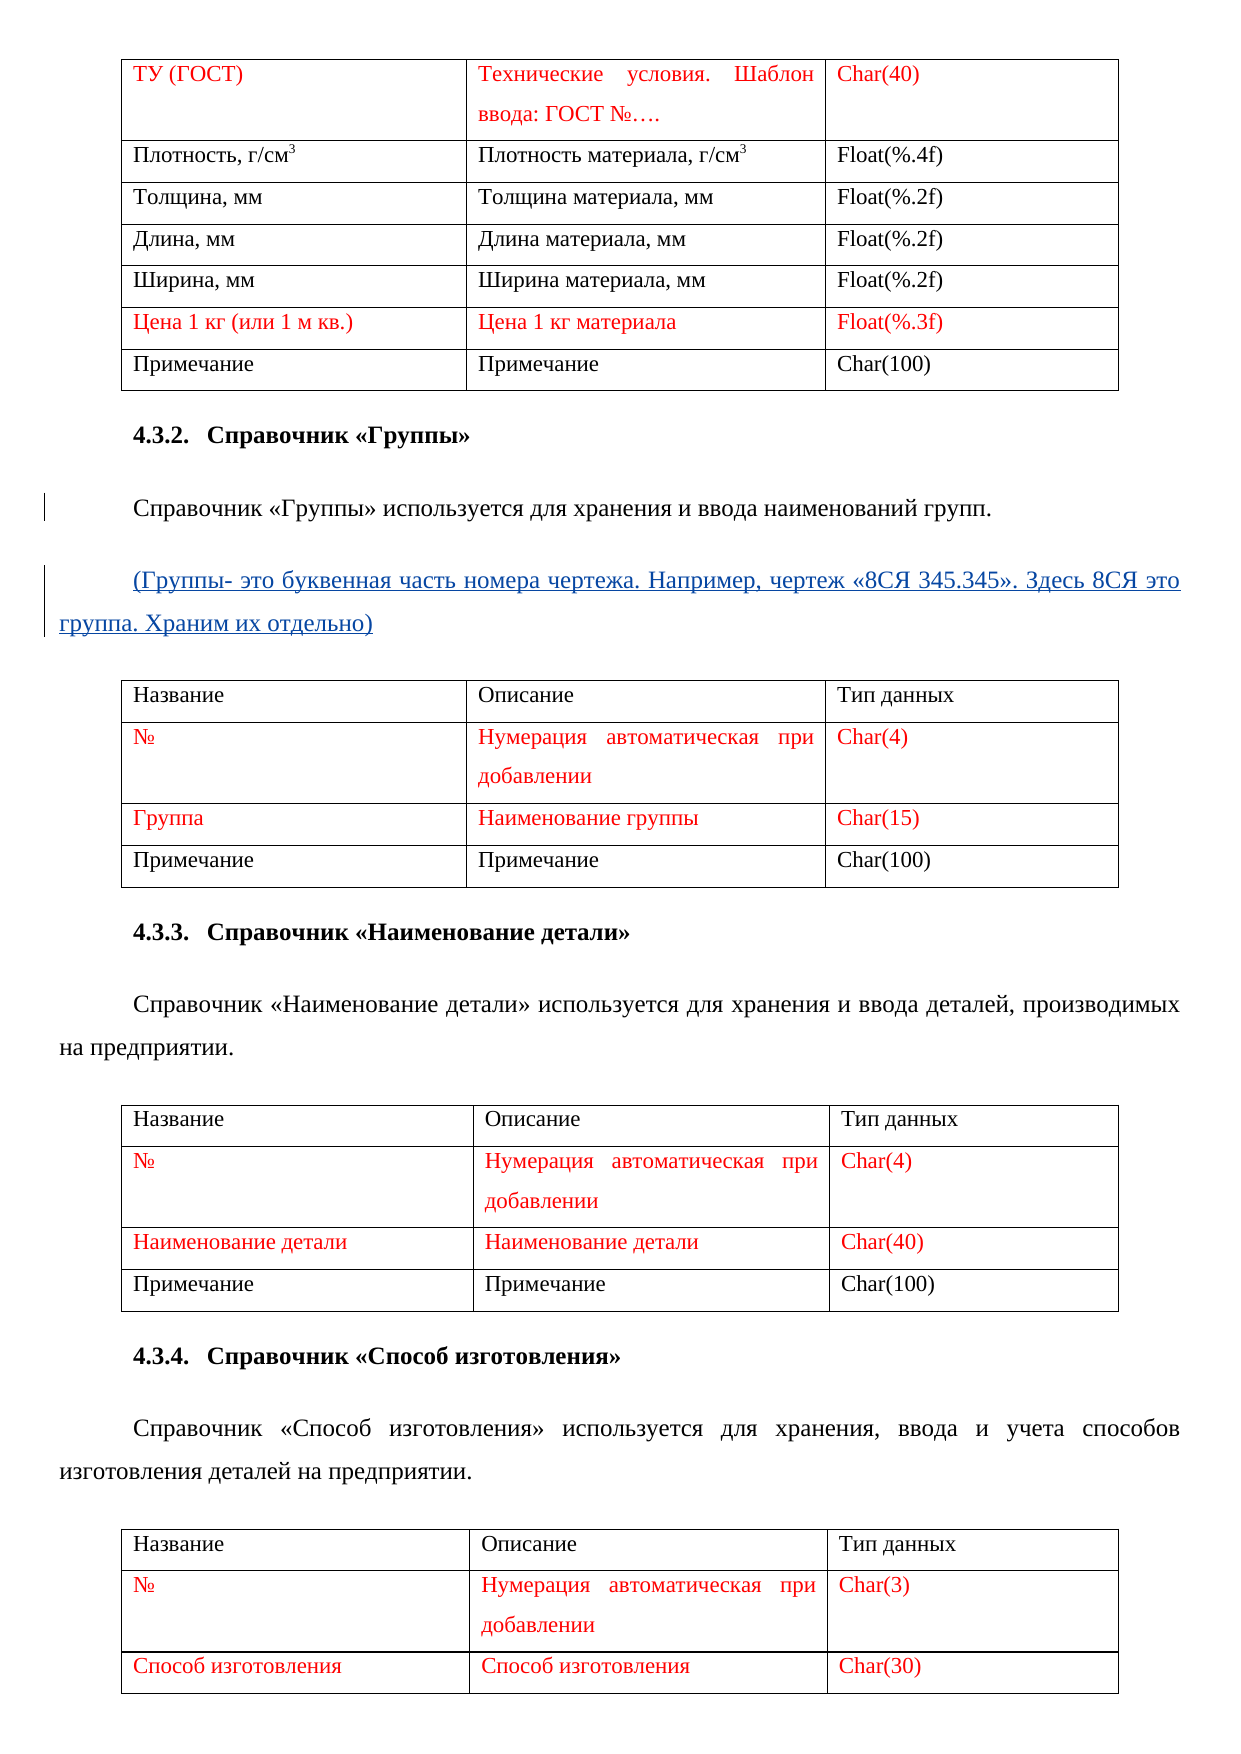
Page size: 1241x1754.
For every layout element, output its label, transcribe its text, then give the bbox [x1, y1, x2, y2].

table_cell № [122, 1571, 469, 1651]
table_cell Нумерация автоматическая при добавлении [474, 1147, 829, 1227]
table_cell Char(3) [828, 1571, 1118, 1651]
table_header Тип данных [826, 681, 1118, 722]
table_cell Примечание [474, 1270, 829, 1311]
table_cell Нумерация автоматическая при добавлении [470, 1571, 827, 1651]
table_cell Char(4) [826, 723, 1118, 803]
table_cell Плотность материала, г/см3 [467, 141, 825, 182]
table_cell Способ изготовления [470, 1653, 827, 1693]
table_cell Плотность, г/см3 [122, 141, 466, 182]
table_cell Группа [122, 804, 466, 845]
text Справочник «Группы» используется для хранения и ввода наименований групп. [59, 493, 1181, 521]
table_cell Float(%.2f) [826, 183, 1118, 223]
table_header Название [122, 1106, 473, 1146]
table_cell Толщина, мм [122, 183, 466, 223]
table_cell Наименование группы [467, 804, 825, 845]
table_cell Примечание [122, 1270, 473, 1311]
table_header Тип данных [828, 1530, 1118, 1570]
table_cell Char(30) [828, 1653, 1118, 1693]
table_cell Char(100) [826, 846, 1118, 887]
table_cell Цена 1 кг (или 1 м кв.) [122, 308, 466, 348]
table_cell Способ изготовления [122, 1653, 469, 1693]
table_cell Char(40) [826, 60, 1118, 140]
table_header Тип данных [830, 1106, 1118, 1146]
table_cell Float(%.2f) [826, 266, 1118, 307]
table_header Название [122, 1530, 469, 1570]
table_header Описание [474, 1106, 829, 1146]
table_header Описание [467, 681, 825, 722]
table_cell Наименование детали [122, 1228, 473, 1269]
text Справочник «Наименование детали» используется для хранения и ввода деталей, производимых на предприятии. [59, 989, 1181, 1061]
subtitle Справочник «Наименование детали» [59, 917, 1181, 946]
subtitle Справочник «Способ изготовления» [59, 1341, 1181, 1369]
table_cell № [122, 723, 466, 803]
table_cell Толщина материала, мм [467, 183, 825, 223]
table_cell Примечание [467, 846, 825, 887]
table_cell Ширина материала, мм [467, 266, 825, 307]
table_cell Нумерация автоматическая при добавлении [467, 723, 825, 803]
table_cell Char(100) [826, 350, 1118, 390]
table_cell Char(15) [826, 804, 1118, 845]
table_cell Float(%.2f) [826, 225, 1118, 265]
text Справочник «Способ изготовления» используется для хранения, ввода и учета способов изготовления деталей на предприятии. [59, 1413, 1181, 1485]
subtitle Справочник «Группы» [59, 420, 1181, 449]
table_cell Float(%.4f) [826, 141, 1118, 182]
table_header Описание [470, 1530, 827, 1570]
table_cell Длина материала, мм [467, 225, 825, 265]
table_cell Ширина, мм [122, 266, 466, 307]
table_cell Наименование детали [474, 1228, 829, 1269]
table_cell Char(40) [830, 1228, 1118, 1269]
table_cell ТУ (ГОСТ) [122, 60, 466, 140]
table_cell Char(4) [830, 1147, 1118, 1227]
table_cell Длина, мм [122, 225, 466, 265]
table_cell Примечание [122, 350, 466, 390]
table_cell Примечание [467, 350, 825, 390]
table_header Название [122, 681, 466, 722]
table_cell Примечание [122, 846, 466, 887]
table_cell № [122, 1147, 473, 1227]
table_cell Char(100) [830, 1270, 1118, 1311]
table_cell Технические условия. Шаблон ввода: ГОСТ №…. [467, 60, 825, 140]
table_cell Цена 1 кг материала [467, 308, 825, 348]
table_cell Float(%.3f) [826, 308, 1118, 348]
